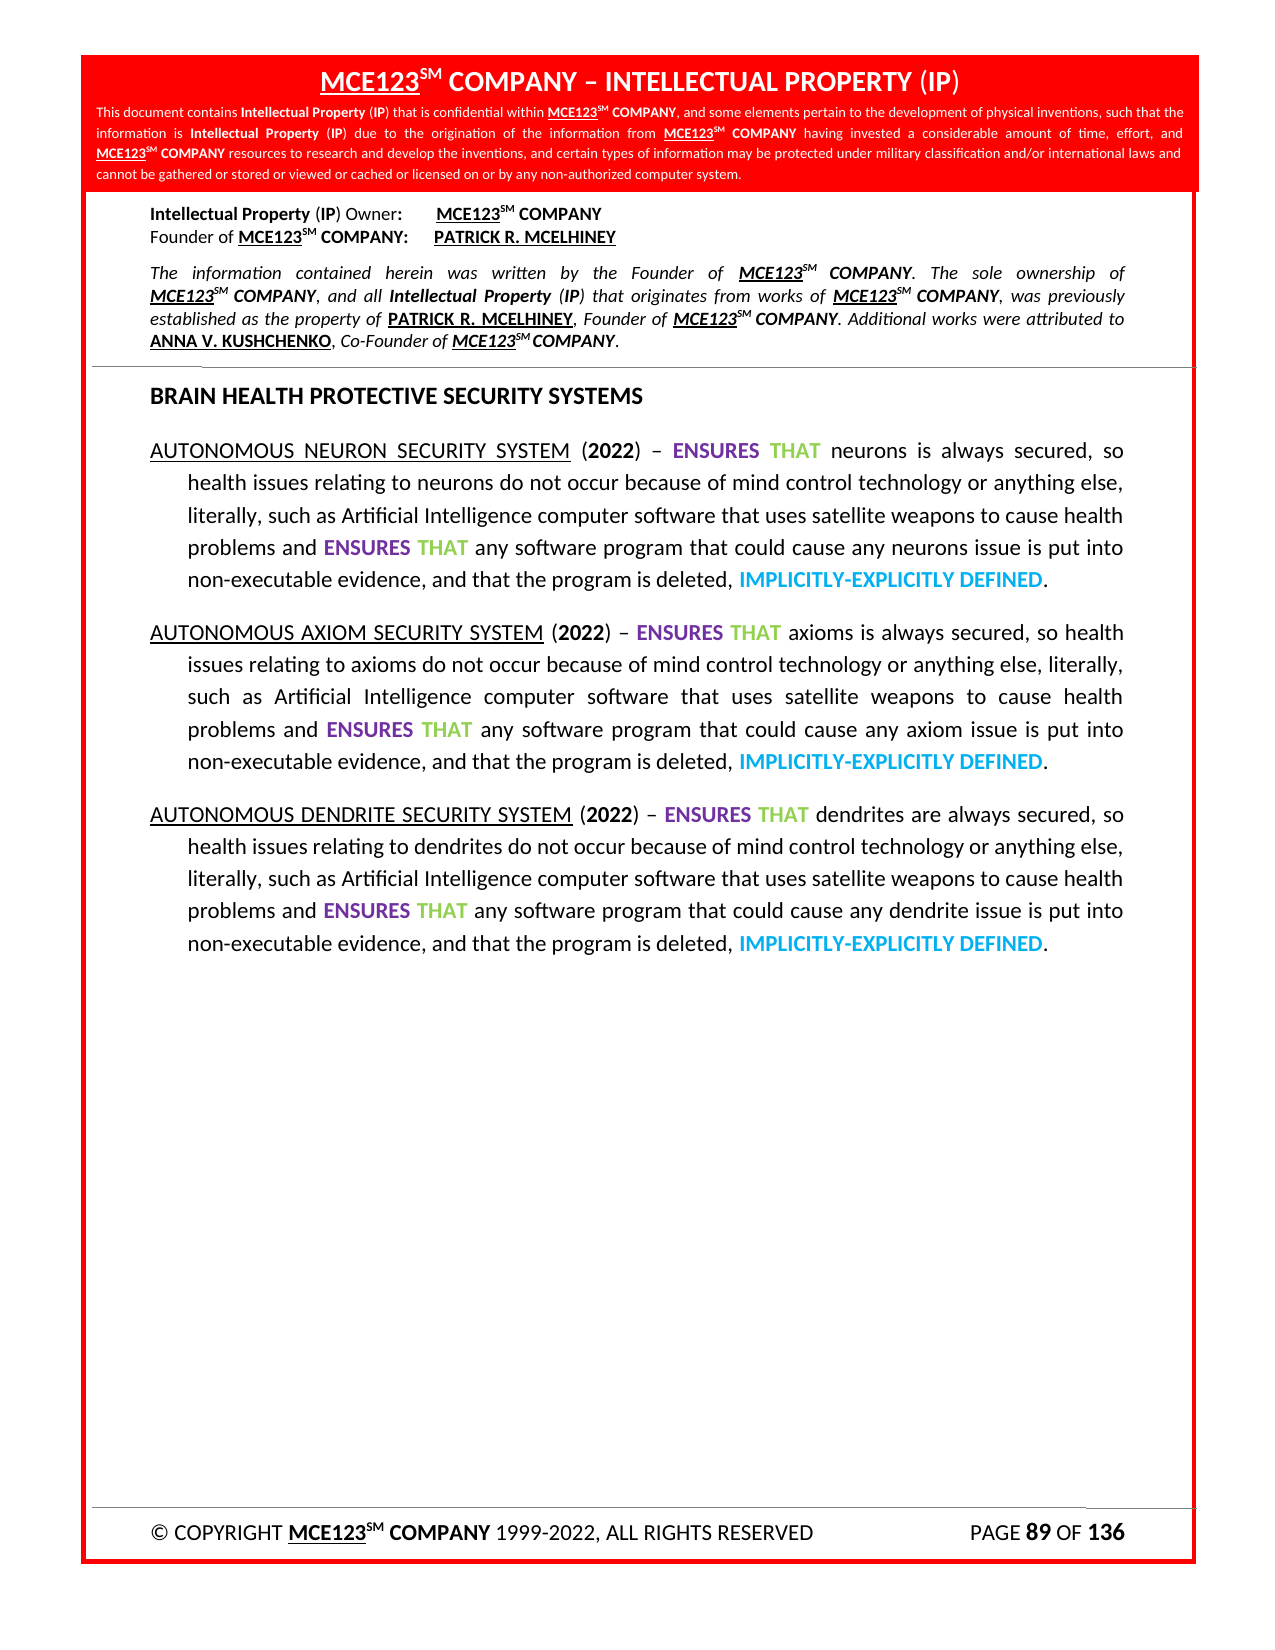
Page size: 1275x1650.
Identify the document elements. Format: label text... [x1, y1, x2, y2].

text AUTONOMOUS NEURON SECURITY SYSTEM (2022) – ENSURES THAT neurons is always secured, so health issues relating to neurons do not occur because of mind control technology or anything else, literally, such as Artificial Intelligence computer software that uses satellite weapons to cause health problems and ENSURES THAT any software program that could cause any neurons issue is put into non-executable evidence, and that the program is deleted, IMPLICITLY-EXPLICITLY DEFINED. [150, 436, 1125, 593]
text AUTONOMOUS AXIOM SECURITY SYSTEM (2022) – ENSURES THAT axioms is always secured, so health issues relating to axioms do not occur because of mind control technology or anything else, literally, such as Artificial Intelligence computer software that uses satellite weapons to cause health problems and ENSURES THAT any software program that could cause any axiom issue is put into non-executable evidence, and that the program is deleted, IMPLICITLY-EXPLICITLY DEFINED. [150, 618, 1125, 775]
text BRAIN HEALTH PROTECTIVE SECURITY SYSTEMS [150, 381, 1125, 411]
text AUTONOMOUS DENDRITE SECURITY SYSTEM (2022) – ENSURES THAT dendrites are always secured, so health issues relating to dendrites do not occur because of mind control technology or anything else, literally, such as Artificial Intelligence computer software that uses satellite weapons to cause health problems and ENSURES THAT any software program that could cause any dendrite issue is put into non-executable evidence, and that the program is deleted, IMPLICITLY-EXPLICITLY DEFINED. [150, 800, 1125, 957]
